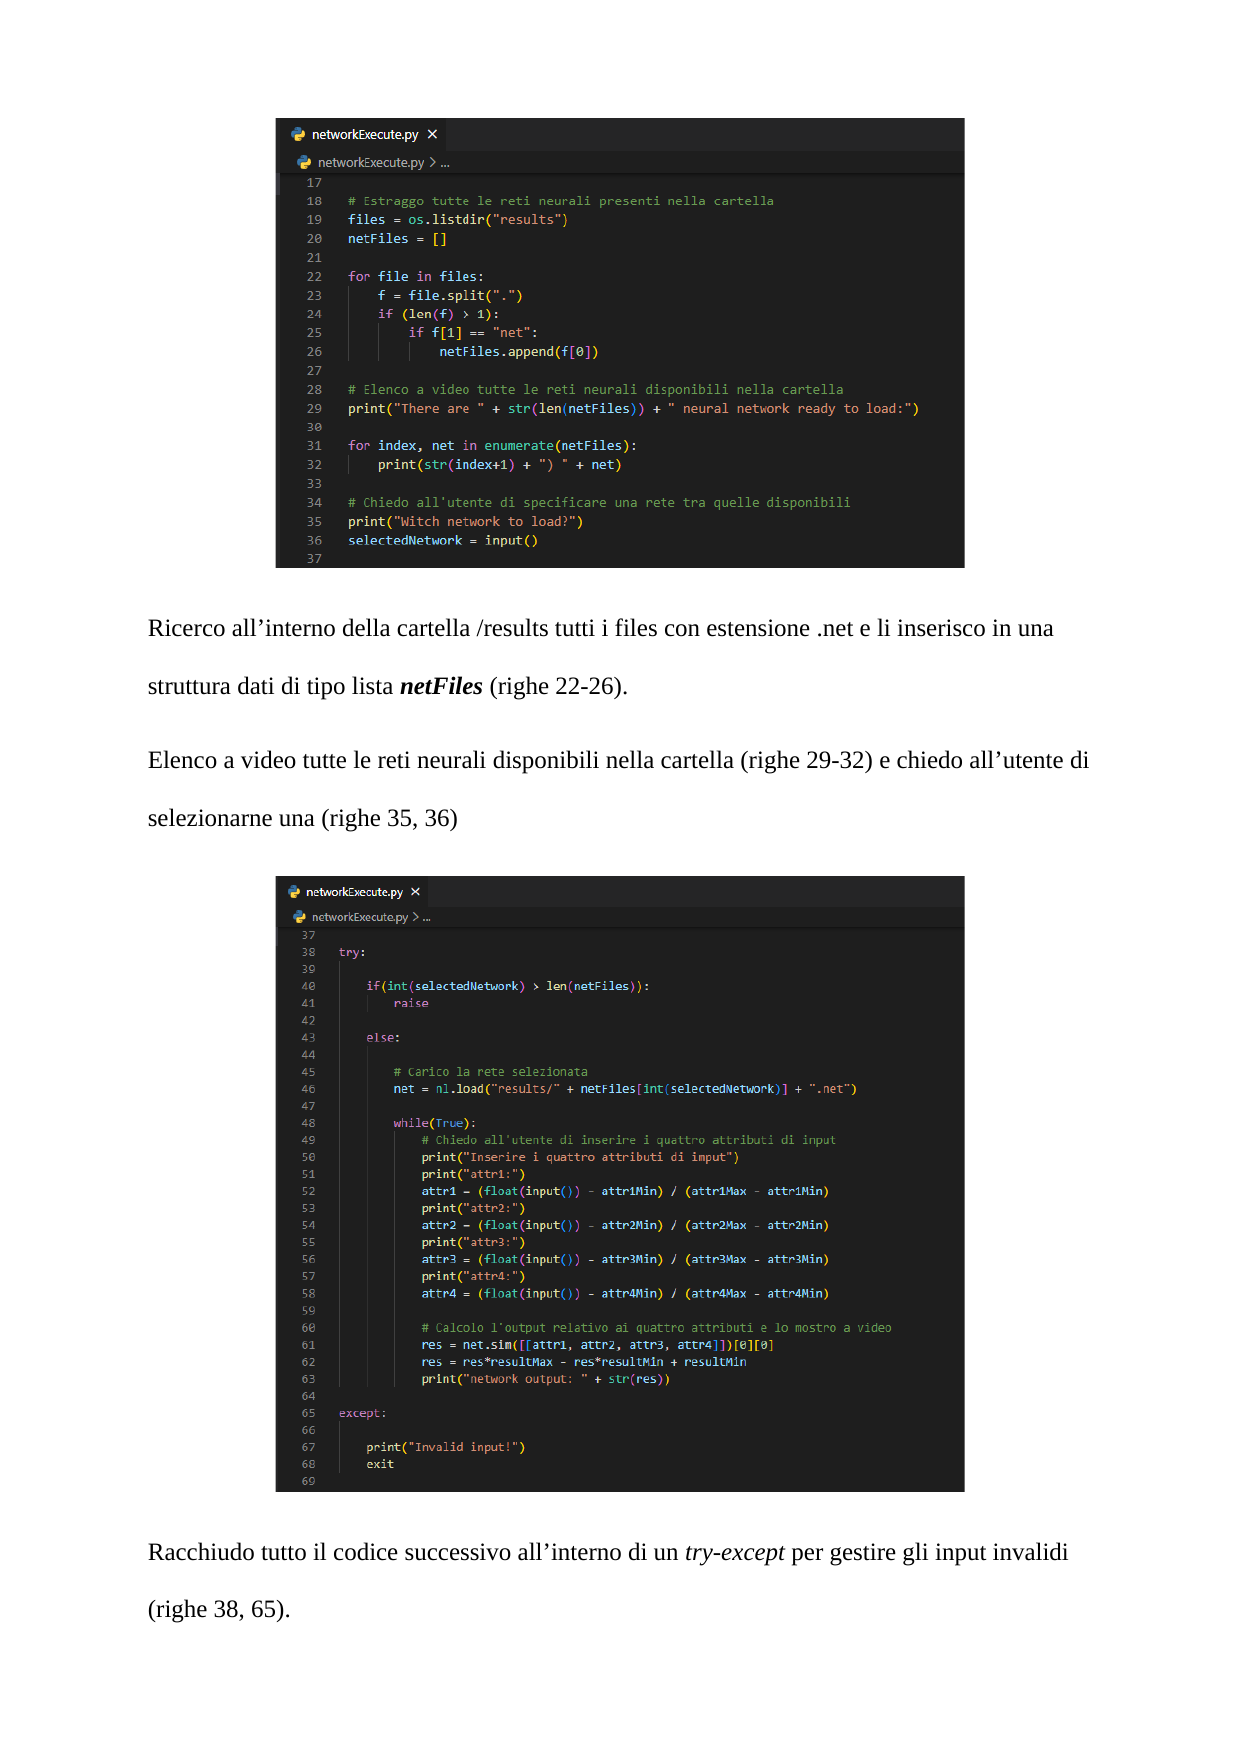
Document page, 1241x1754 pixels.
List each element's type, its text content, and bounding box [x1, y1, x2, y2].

picture [275, 876, 965, 1492]
text Ricerco all’interno della cartella /results tutti i files con estensione .net e li inserisco in una struttura dati di tipo lista netFiles (righe 22-26). [148, 613, 1092, 700]
text Elenco a video tutte le reti neurali disponibili nella cartella (righe 29-32) e chiedo all’utente di selezionarne una (righe 35, 36) [148, 745, 1092, 831]
text Racchiudo tutto il codice successivo all’interno di un try-except per gestire gli input invalidi (righe 38, 65). [148, 1537, 1092, 1623]
picture [275, 118, 965, 568]
